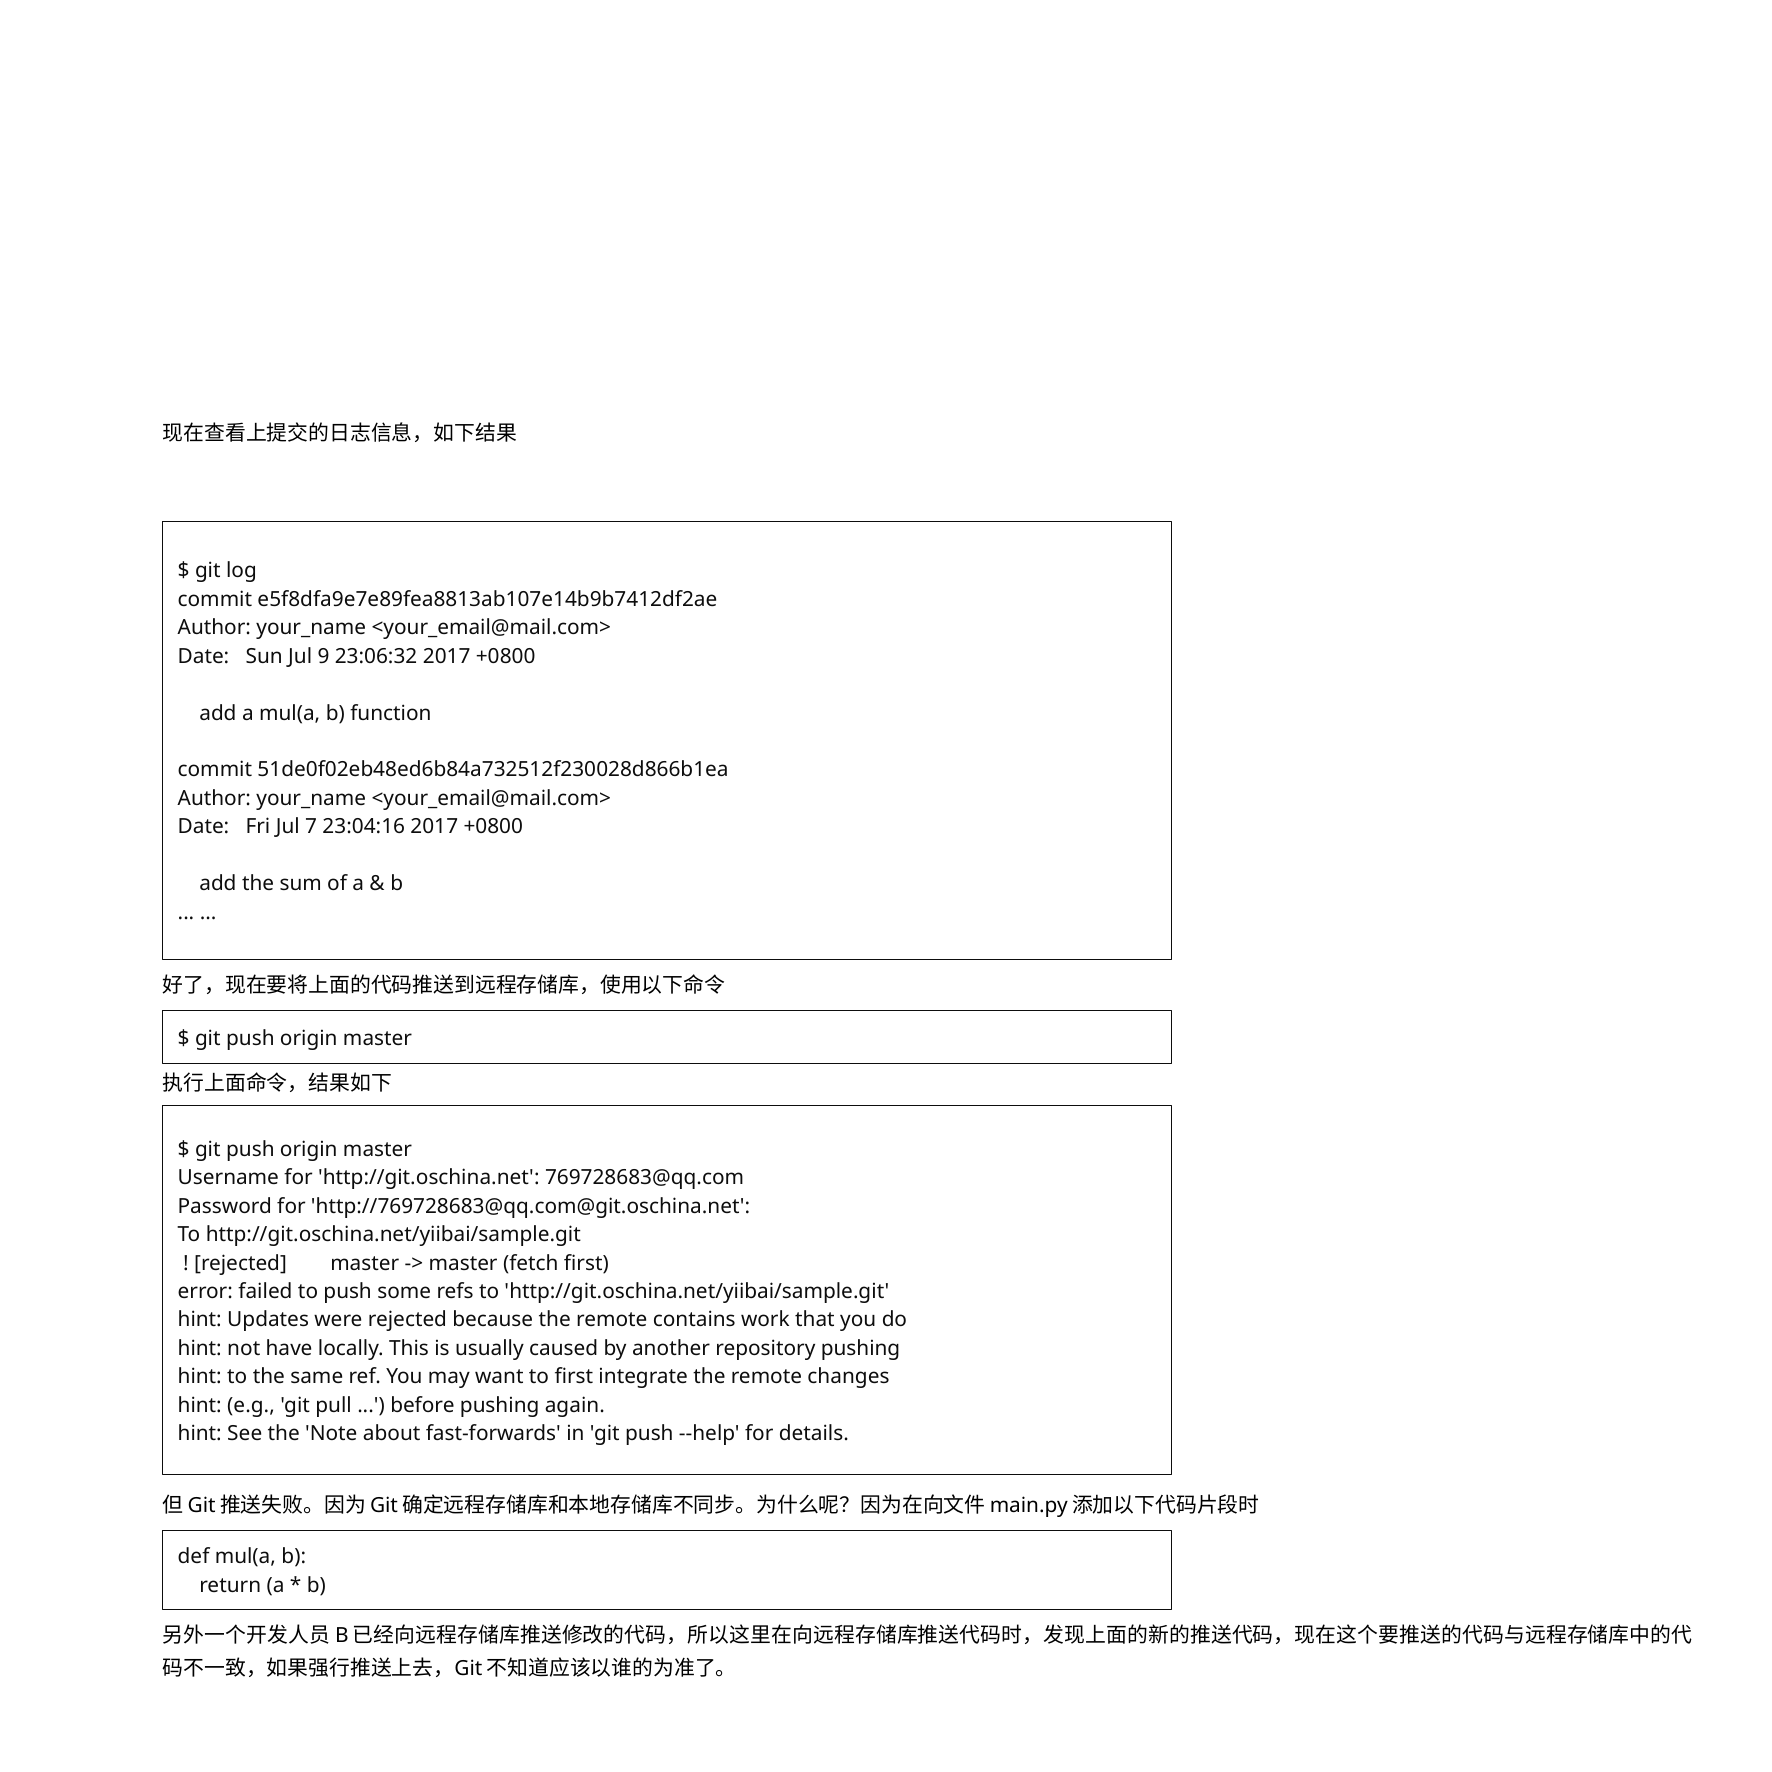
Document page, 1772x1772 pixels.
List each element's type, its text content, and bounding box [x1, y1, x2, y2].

text 另外一个开发人员B已经向远程存储库推送修改的代码，所以这里在向远程存储库推送代码时，发现上面的新的推送代码，现在这个要推送的代码与远程存储库中的代码不一致，如果强行推送上去，Git不知道应该以谁的为准了。 [162, 1617, 1697, 1682]
text 执行上面命令，结果如下 [119, 1065, 1697, 1097]
text 好了，现在要将上面的代码推送到远程存储库，使用以下命令 [119, 967, 1697, 1000]
text 现在查看上提交的日志信息，如下结果 [119, 415, 1697, 447]
text 但Git推送失败。因为Git确定远程存储库和本地存储库不同步。为什么呢？因为在向文件main.py添加以下代码片段时 [119, 1487, 1697, 1520]
